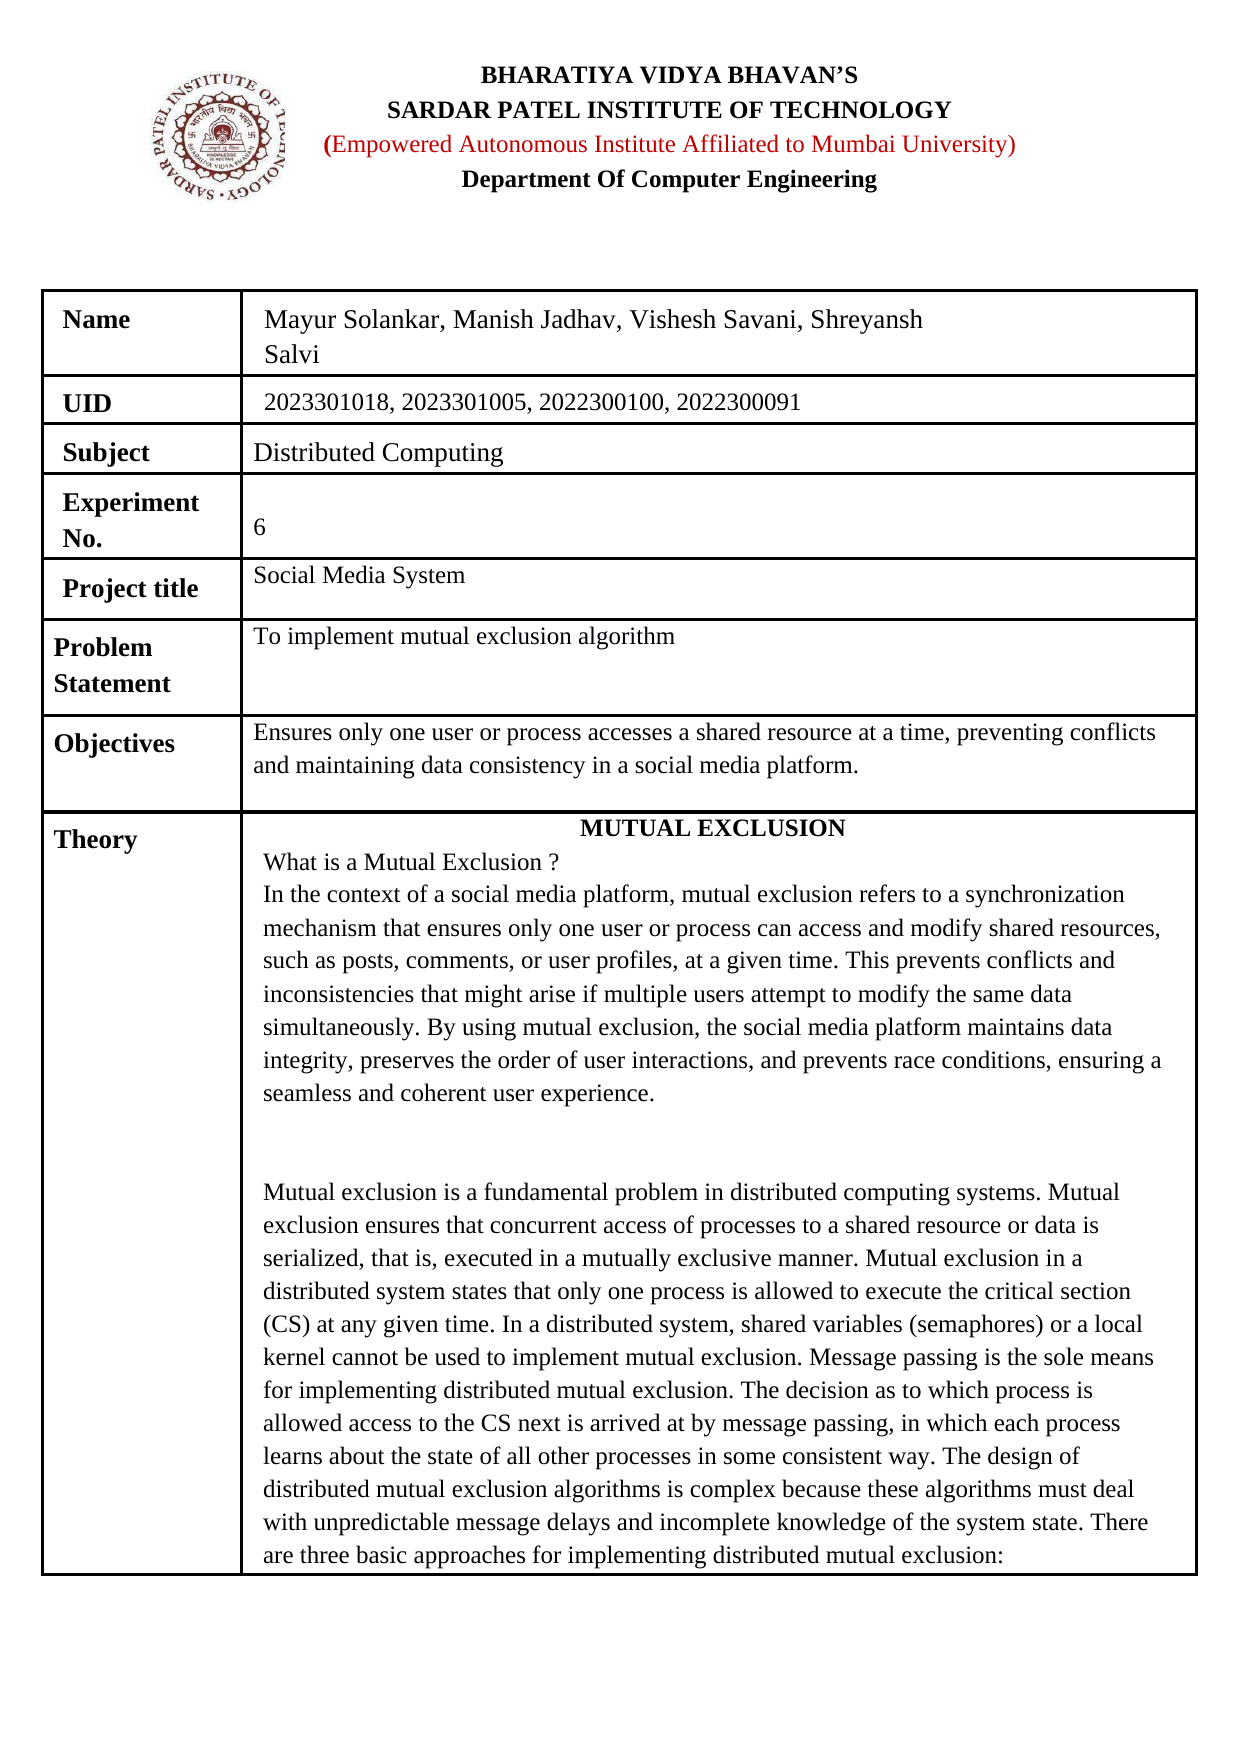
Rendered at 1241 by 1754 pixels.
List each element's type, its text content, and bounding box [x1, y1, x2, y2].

table_cell 2023301018, 2023301005, 2022300100, 2022300091 [243, 377, 1195, 422]
table_cell Distributed Computing [243, 425, 1195, 472]
table_cell Experiment No. [44, 475, 240, 557]
table_header Mayur Solankar, Manish Jadhav, Vishesh Savani, Shreyansh Salvi [243, 292, 1195, 374]
table_cell Subject [44, 425, 240, 472]
table_cell To implement mutual exclusion algorithm [243, 621, 1195, 714]
table_cell Objectives [44, 717, 240, 810]
picture [150, 71, 285, 204]
table_cell Theory [44, 814, 240, 1573]
table_cell 6 [243, 475, 1195, 557]
table_cell Problem Statement [44, 621, 240, 714]
table_cell Social Media System [243, 560, 1195, 618]
table_cell Project title [44, 560, 240, 618]
table_cell Ensures only one user or process accesses a shared resource at a time, preventing conflicts and maintaining data consistency in a social media platform. [243, 717, 1195, 810]
table_cell UID [44, 377, 240, 422]
table_header Name [44, 292, 240, 374]
